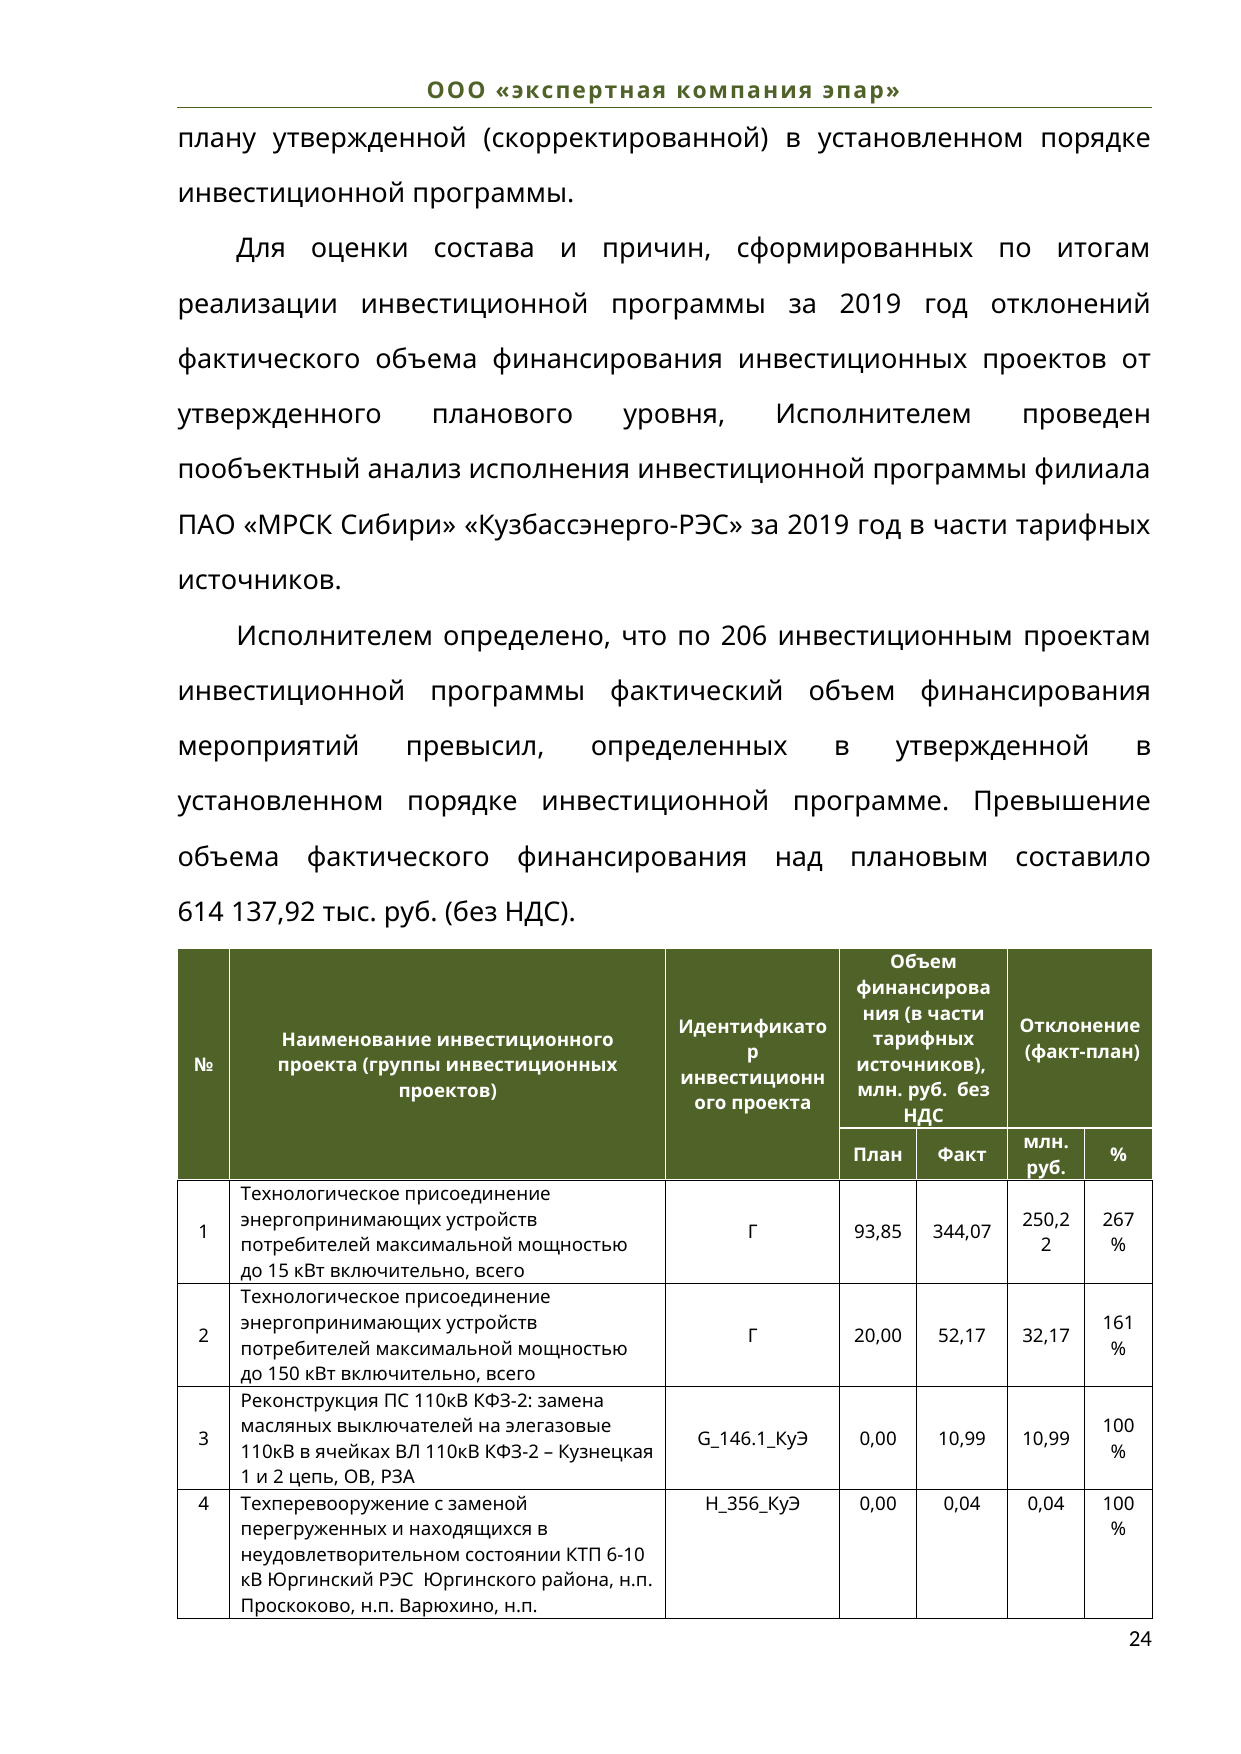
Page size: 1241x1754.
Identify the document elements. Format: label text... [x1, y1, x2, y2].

table_cell 0,00 [840, 1490, 916, 1618]
table_cell Технологическое присоединение энергопринимающих устройств потребителей максимальной мощностью до 150 кВт включительно, всего [230, 1284, 665, 1386]
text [177, 118, 1152, 210]
table_cell 10,99 [1008, 1387, 1084, 1489]
table_cell G_146.1_КуЭ [666, 1387, 839, 1489]
table_cell 250,22 [1008, 1181, 1084, 1283]
text Для оценки состава и причин, сформированных по итогам реализации инвестиционной программы за 2019 год отклонений фактического объема финансирования инвестиционных проектов от утвержденного планового уровня, Исполнителем проведен пообъектный анализ исполнения инвестиционной программы филиала ПАО «МРСК Сибири» «Кузбассэнерго-РЭС» за 2019 год в части тарифных источников. [177, 229, 1152, 597]
table_cell 2 [178, 1284, 229, 1386]
table_header Отклонение (факт-план) [1008, 949, 1152, 1127]
table_cell План [840, 1129, 916, 1179]
table_cell 344,07 [917, 1181, 1007, 1283]
table_cell Г [666, 1181, 839, 1283]
table_cell 0,04 [1008, 1490, 1084, 1618]
table_cell 3 [178, 1387, 229, 1489]
table_header Объем финансирования (в части тарифных источников), млн. руб. без НДС [840, 949, 1007, 1127]
table_cell 52,17 [917, 1284, 1007, 1386]
table_cell % [1085, 1129, 1152, 1179]
table_cell H_356_КуЭ [666, 1490, 839, 1618]
table_cell Факт [917, 1129, 1007, 1179]
table_cell 0,04 [917, 1490, 1007, 1618]
table_cell 100% [1085, 1387, 1152, 1489]
table_cell Технологическое присоединение энергопринимающих устройств потребителей максимальной мощностью до 15 кВт включительно, всего [230, 1181, 665, 1283]
table_cell 1 [178, 1181, 229, 1283]
table_header № [178, 949, 229, 1179]
table_cell 100% [1085, 1490, 1152, 1618]
text Исполнителем определено, что по 206 инвестиционным проектам инвестиционной программы фактический объем финансирования мероприятий превысил, определенных в утвержденной в установленном порядке инвестиционной программе. Превышение объема фактического финансирования над плановым составило 614 137,92 тыс. руб. (без НДС). [177, 616, 1152, 929]
table_cell Г [666, 1284, 839, 1386]
table_cell 32,17 [1008, 1284, 1084, 1386]
table_cell 20,00 [840, 1284, 916, 1386]
table_cell 0,00 [840, 1387, 916, 1489]
table_cell 10,99 [917, 1387, 1007, 1489]
table_cell 4 [178, 1490, 229, 1618]
table_cell 161% [1085, 1284, 1152, 1386]
table_cell 93,85 [840, 1181, 916, 1283]
table_cell млн. руб. [1008, 1129, 1084, 1179]
table_cell Реконструкция ПС 110кВ КФЗ-2: замена масляных выключателей на элегазовые 110кВ в ячейках ВЛ 110кВ КФЗ-2 – Кузнецкая 1 и 2 цепь, ОВ, РЗА [230, 1387, 665, 1489]
table_header Идентификатор инвестиционного проекта [666, 949, 839, 1179]
table_header Наименование инвестиционного проекта (группы инвестиционных проектов) [230, 949, 665, 1179]
table_cell 267% [1085, 1181, 1152, 1283]
